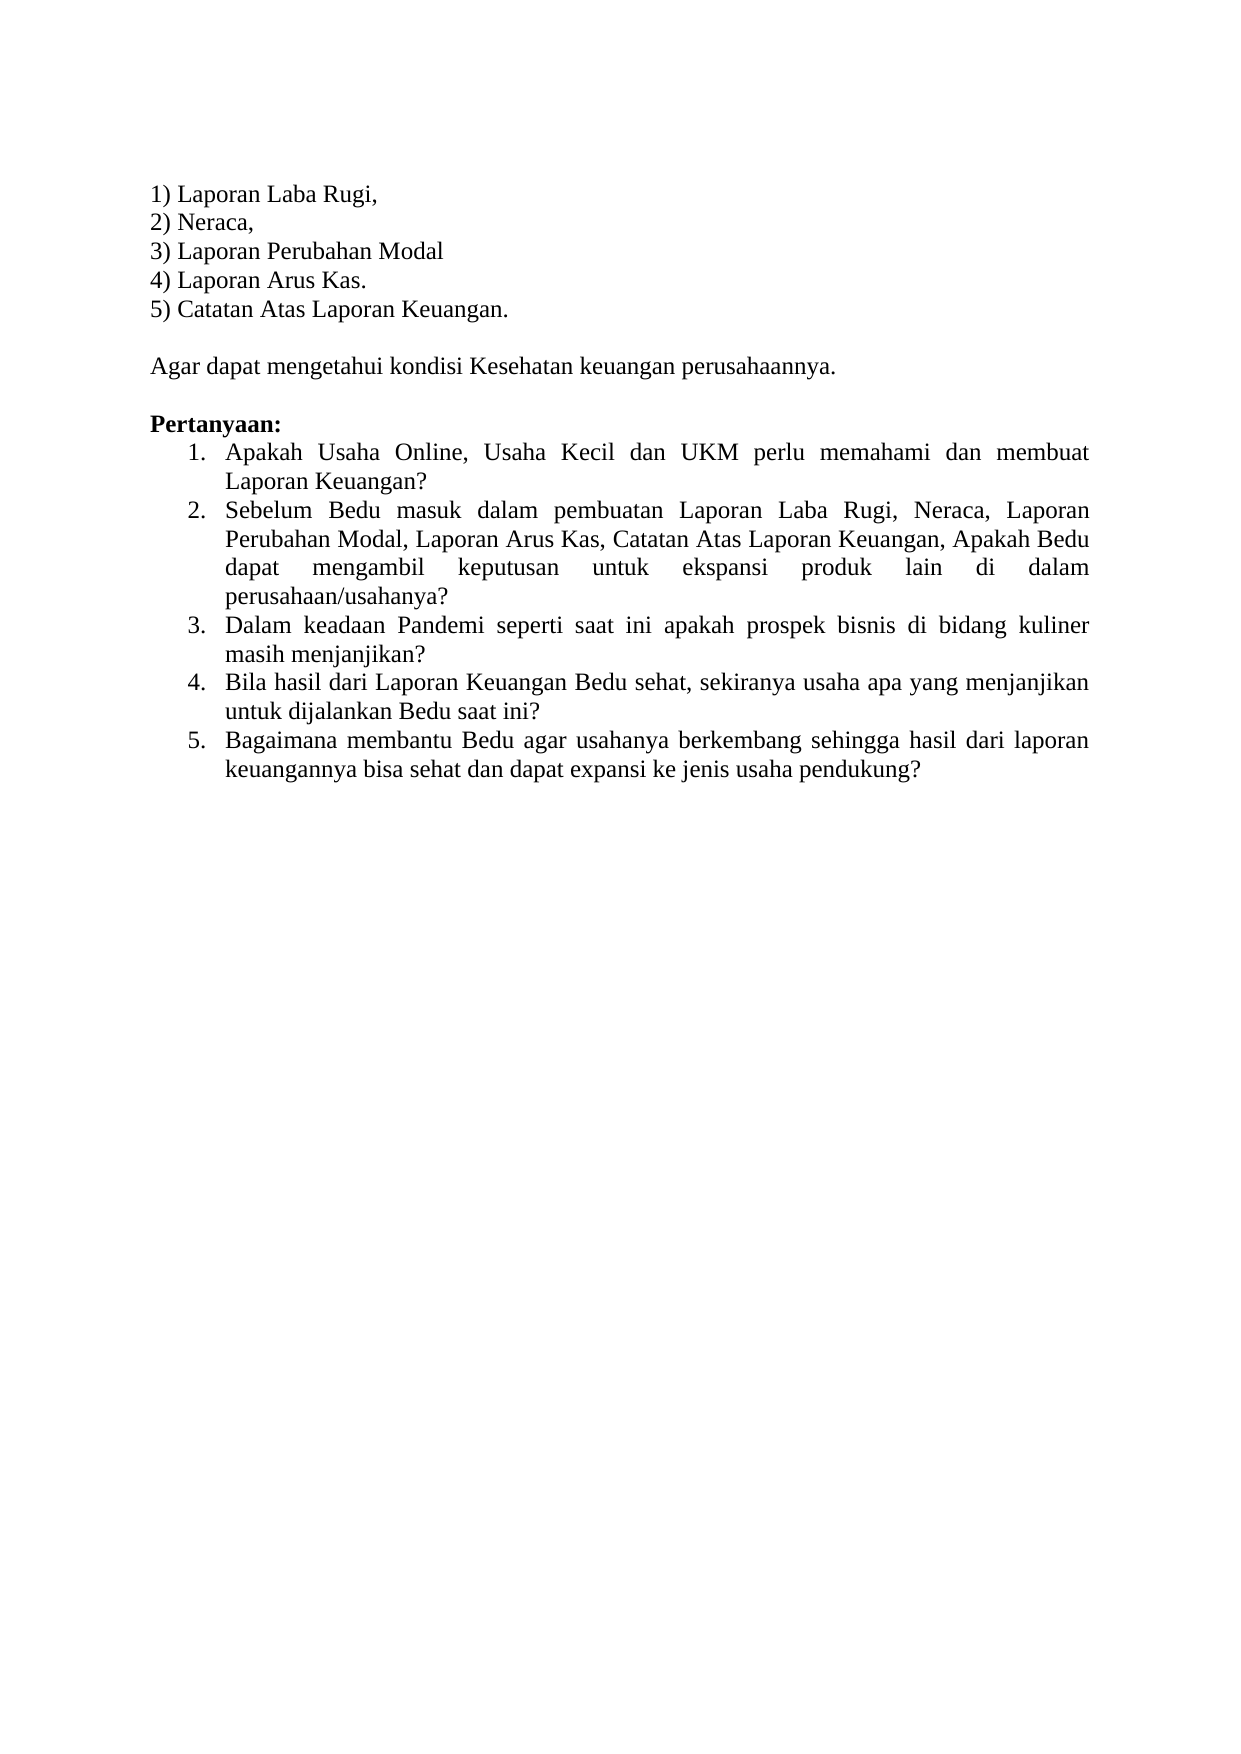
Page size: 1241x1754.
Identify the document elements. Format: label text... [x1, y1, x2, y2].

list Bagaimana membantu Bedu agar usahanya berkembang sehingga hasil dari laporan keuangannya bisa sehat dan dapat expansi ke jenis usaha pendukung? [187, 725, 1090, 782]
text 3) Laporan Perubahan Modal [150, 236, 1090, 265]
list Dalam keadaan Pandemi seperti saat ini apakah prospek bisnis di bidang kuliner masih menjanjikan? [187, 610, 1090, 667]
list Bila hasil dari Laporan Keuangan Bedu sehat, sekiranya usaha apa yang menjanjikan untuk dijalankan Bedu saat ini? [187, 667, 1090, 725]
list Sebelum Bedu masuk dalam pembuatan Laporan Laba Rugi, Neraca, Laporan Perubahan Modal, Laporan Arus Kas, Catatan Atas Laporan Keuangan, Apakah Bedu dapat mengambil keputusan untuk ekspansi produk lain di dalam perusahaan/usahanya? [187, 495, 1090, 610]
text 1) Laporan Laba Rugi, [150, 179, 1090, 207]
text 5) Catatan Atas Laporan Keuangan. [150, 294, 1090, 322]
list Apakah Usaha Online, Usaha Kecil dan UKM perlu memahami dan membuat Laporan Keuangan? [187, 437, 1090, 495]
text 2) Neraca, [150, 207, 1090, 236]
text 4) Laporan Arus Kas. [150, 265, 1090, 294]
text Pertanyaan: [150, 409, 1090, 437]
text Agar dapat mengetahui kondisi Kesehatan keuangan perusahaannya. [150, 351, 1090, 380]
